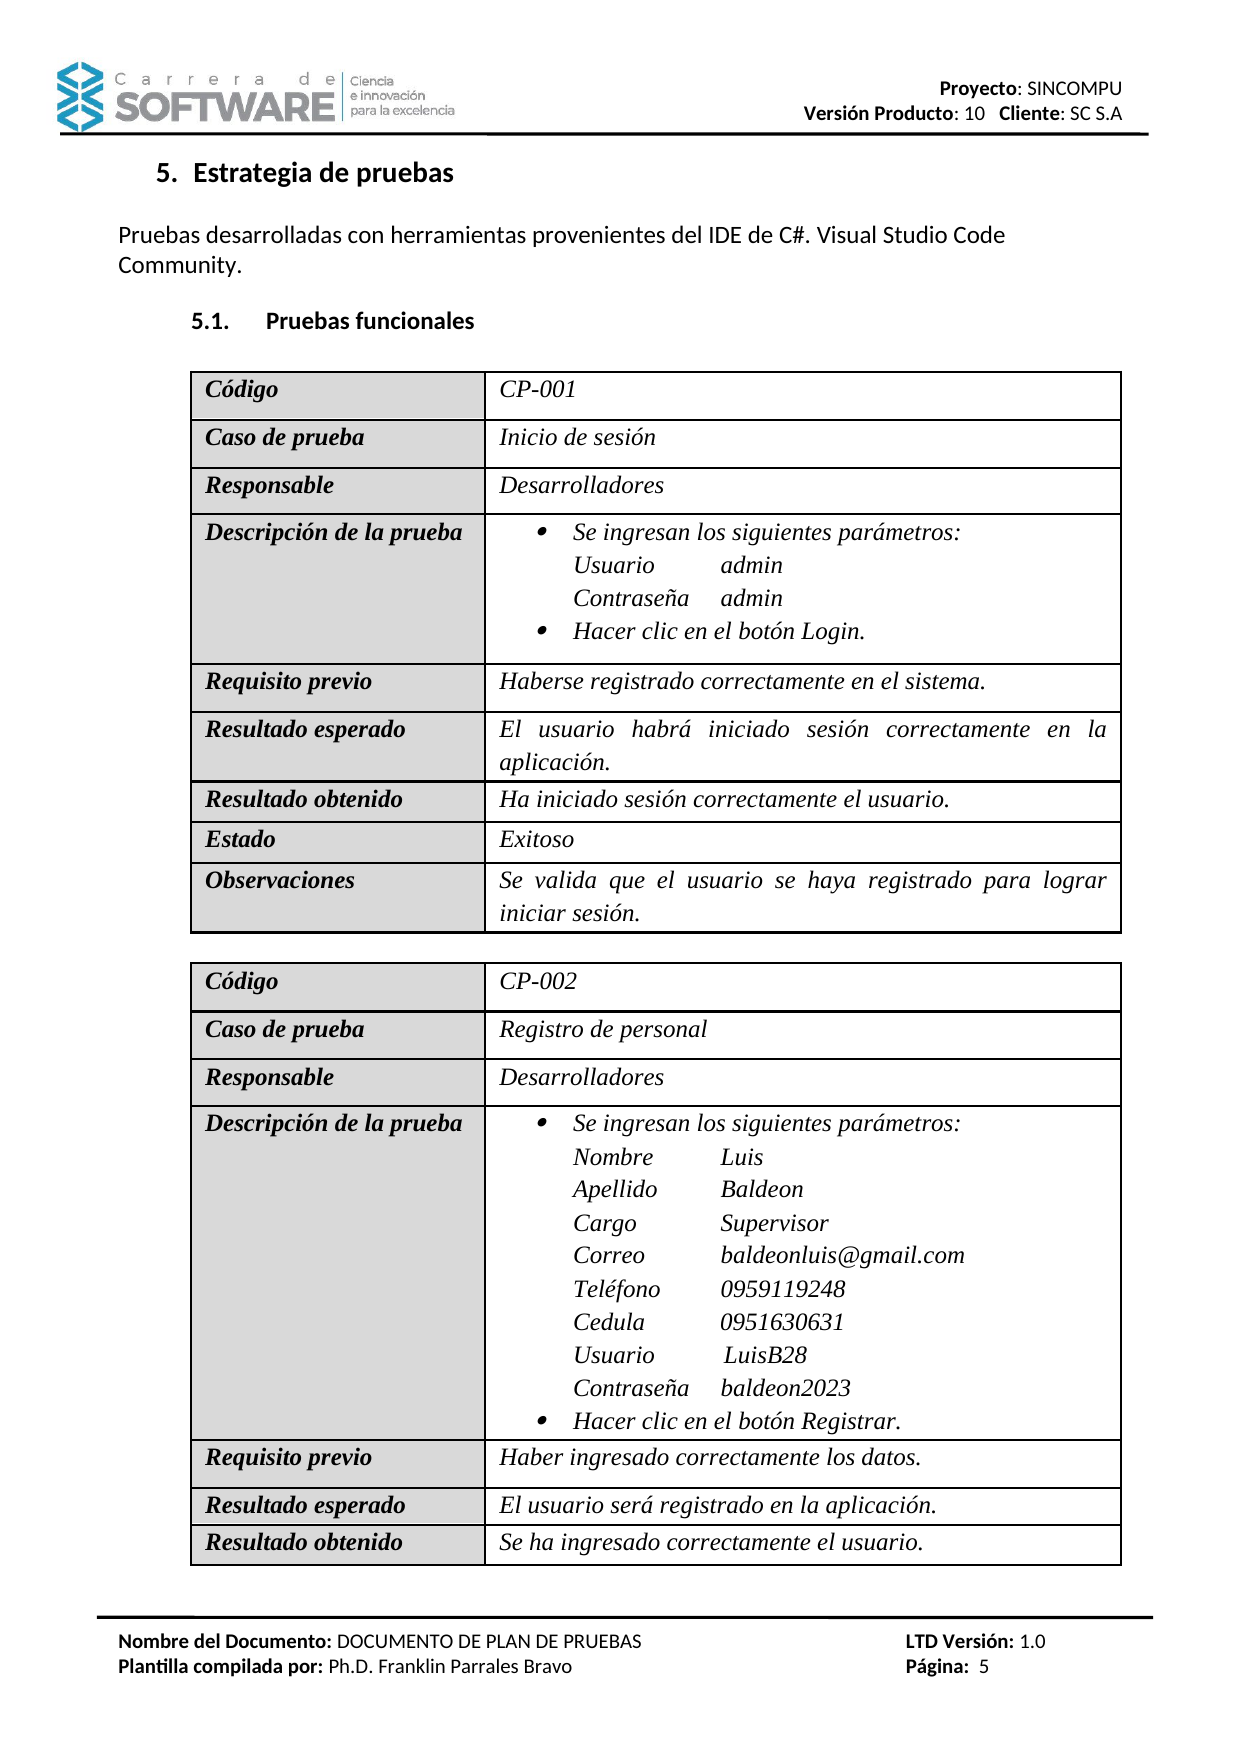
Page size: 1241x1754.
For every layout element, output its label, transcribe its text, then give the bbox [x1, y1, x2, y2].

table_cell Haber ingresado correctamente los datos. [486, 1441, 1120, 1487]
picture [46, 46, 461, 154]
table_cell Observaciones [192, 864, 484, 931]
table_cell Caso de prueba [192, 421, 484, 467]
table_cell Se ingresan los siguientes parámetros: Nombre Luis Apellido Baldeon Cargo Supervisor Correo baldeonluis@gmail.com Teléfono 0959119248 Cedula 0951630631 Usuario LuisB28 Contraseña baldeon2023 Hacer clic en el botón Registrar. [486, 1107, 1120, 1439]
table_cell Ha iniciado sesión correctamente el usuario. [486, 783, 1120, 821]
table_cell Resultado esperado [192, 1489, 484, 1523]
table_cell Requisito previo [192, 1441, 484, 1487]
table_cell Haberse registrado correctamente en el sistema. [486, 665, 1120, 711]
subtitle Pruebas funcionales [191, 305, 1122, 336]
table_cell Caso de prueba [192, 1013, 484, 1058]
table_cell Requisito previo [192, 665, 484, 711]
table_cell Estado [192, 823, 484, 862]
table_cell Resultado esperado [192, 713, 484, 780]
table_header Código [192, 373, 484, 418]
subtitle Estrategia de pruebas [156, 154, 1122, 190]
table_cell Exitoso [486, 823, 1120, 862]
table_cell Responsable [192, 1060, 484, 1105]
table_cell Desarrolladores [486, 469, 1120, 513]
table_header CP-001 [486, 373, 1120, 418]
table_cell Inicio de sesión [486, 421, 1120, 467]
text Pruebas desarrolladas con herramientas provenientes del IDE de C#. Visual Studio Code Community. [118, 219, 1122, 280]
table_cell Desarrolladores [486, 1060, 1120, 1105]
table_cell Se valida que el usuario se haya registrado para lograr iniciar sesión. [486, 864, 1120, 931]
table_cell Resultado obtenido [192, 1526, 484, 1564]
table_cell El usuario será registrado en la aplicación. [486, 1489, 1120, 1523]
table_cell El usuario habrá iniciado sesión correctamente en la aplicación. [486, 713, 1120, 780]
table_header Código [192, 964, 484, 1010]
table_cell Descripción de la prueba [192, 1107, 484, 1439]
table_cell Registro de personal [486, 1013, 1120, 1058]
table_cell Responsable [192, 469, 484, 513]
table_cell Se ingresan los siguientes parámetros: Usuario admin Contraseña admin Hacer clic en el botón Login. [486, 515, 1120, 663]
table_cell Resultado obtenido [192, 783, 484, 821]
table_header CP-002 [486, 964, 1120, 1010]
table_cell Se ha ingresado correctamente el usuario. [486, 1526, 1120, 1564]
table_cell Descripción de la prueba [192, 515, 484, 663]
